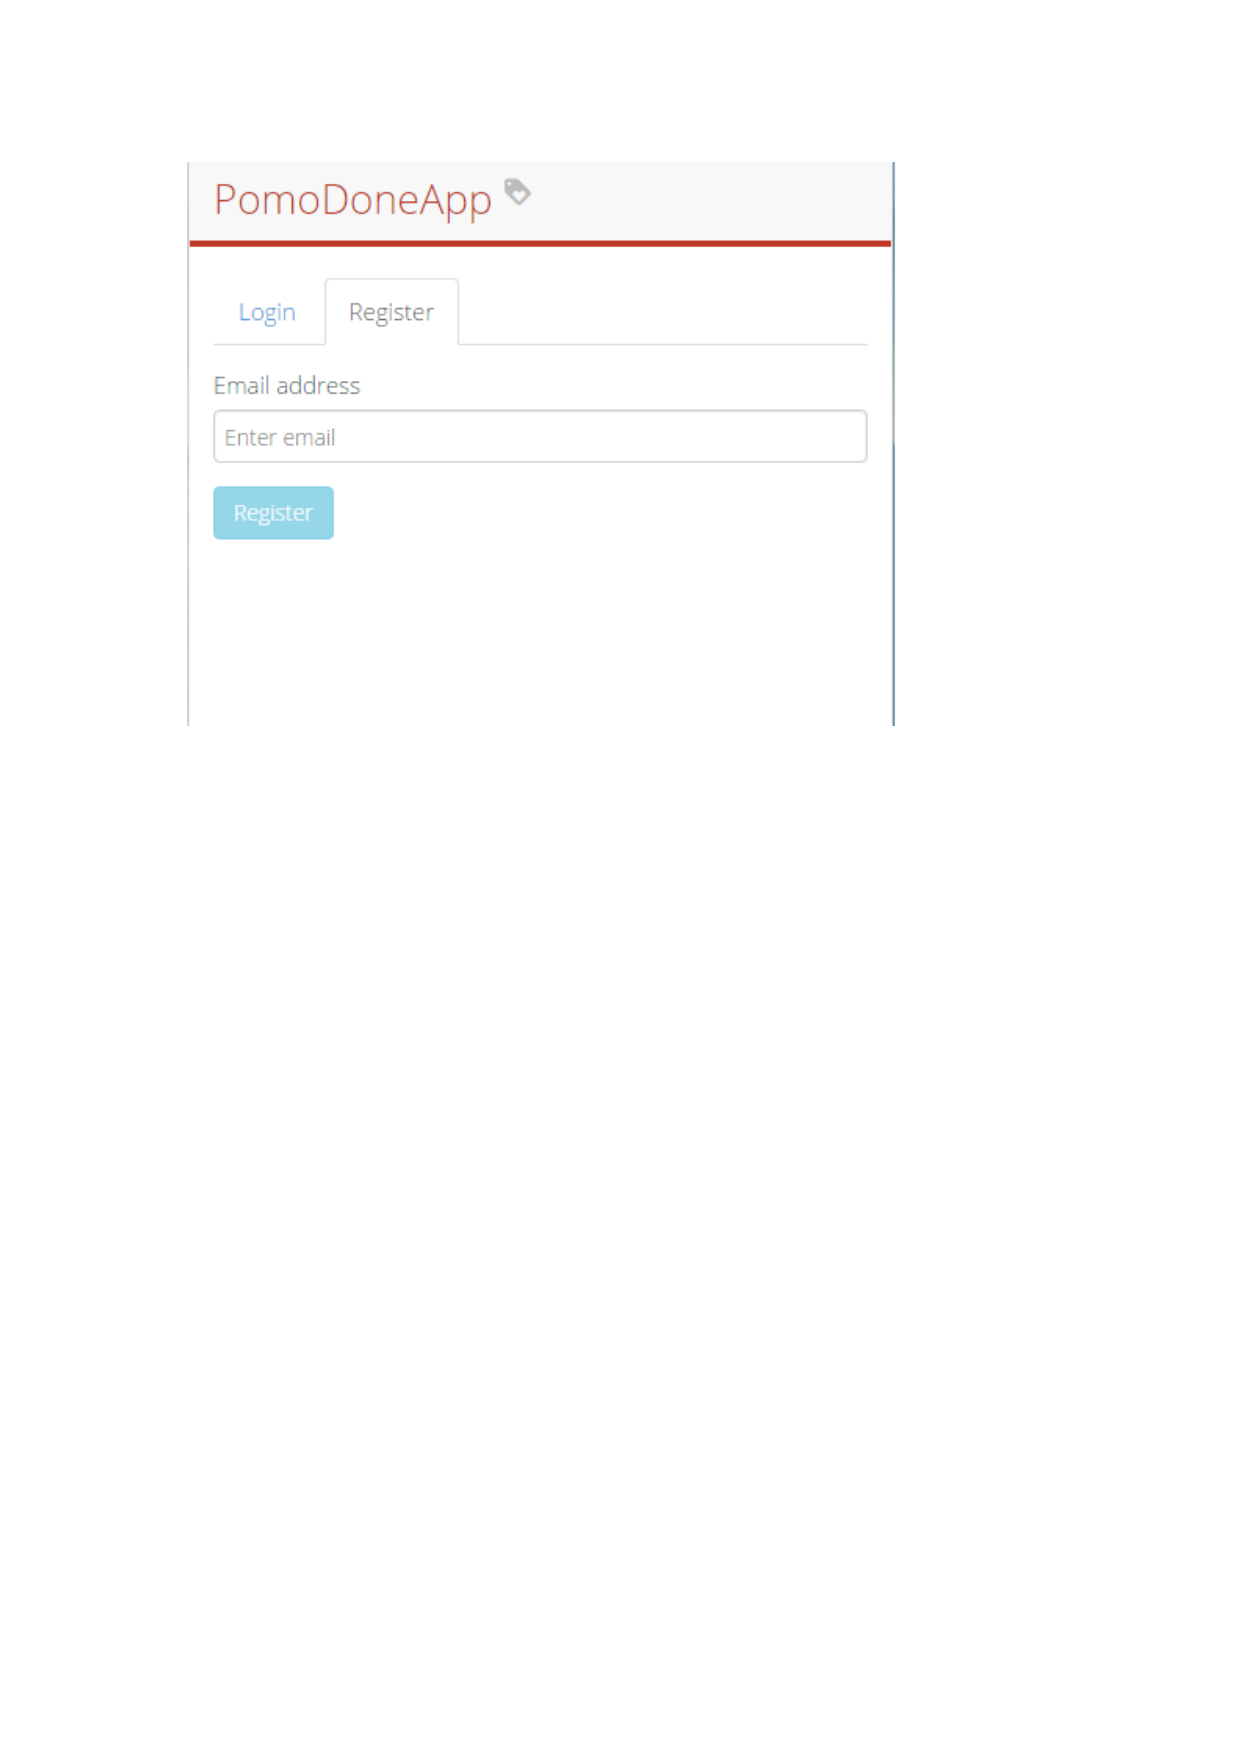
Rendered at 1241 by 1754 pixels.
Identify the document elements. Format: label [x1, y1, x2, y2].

picture [187, 162, 896, 726]
